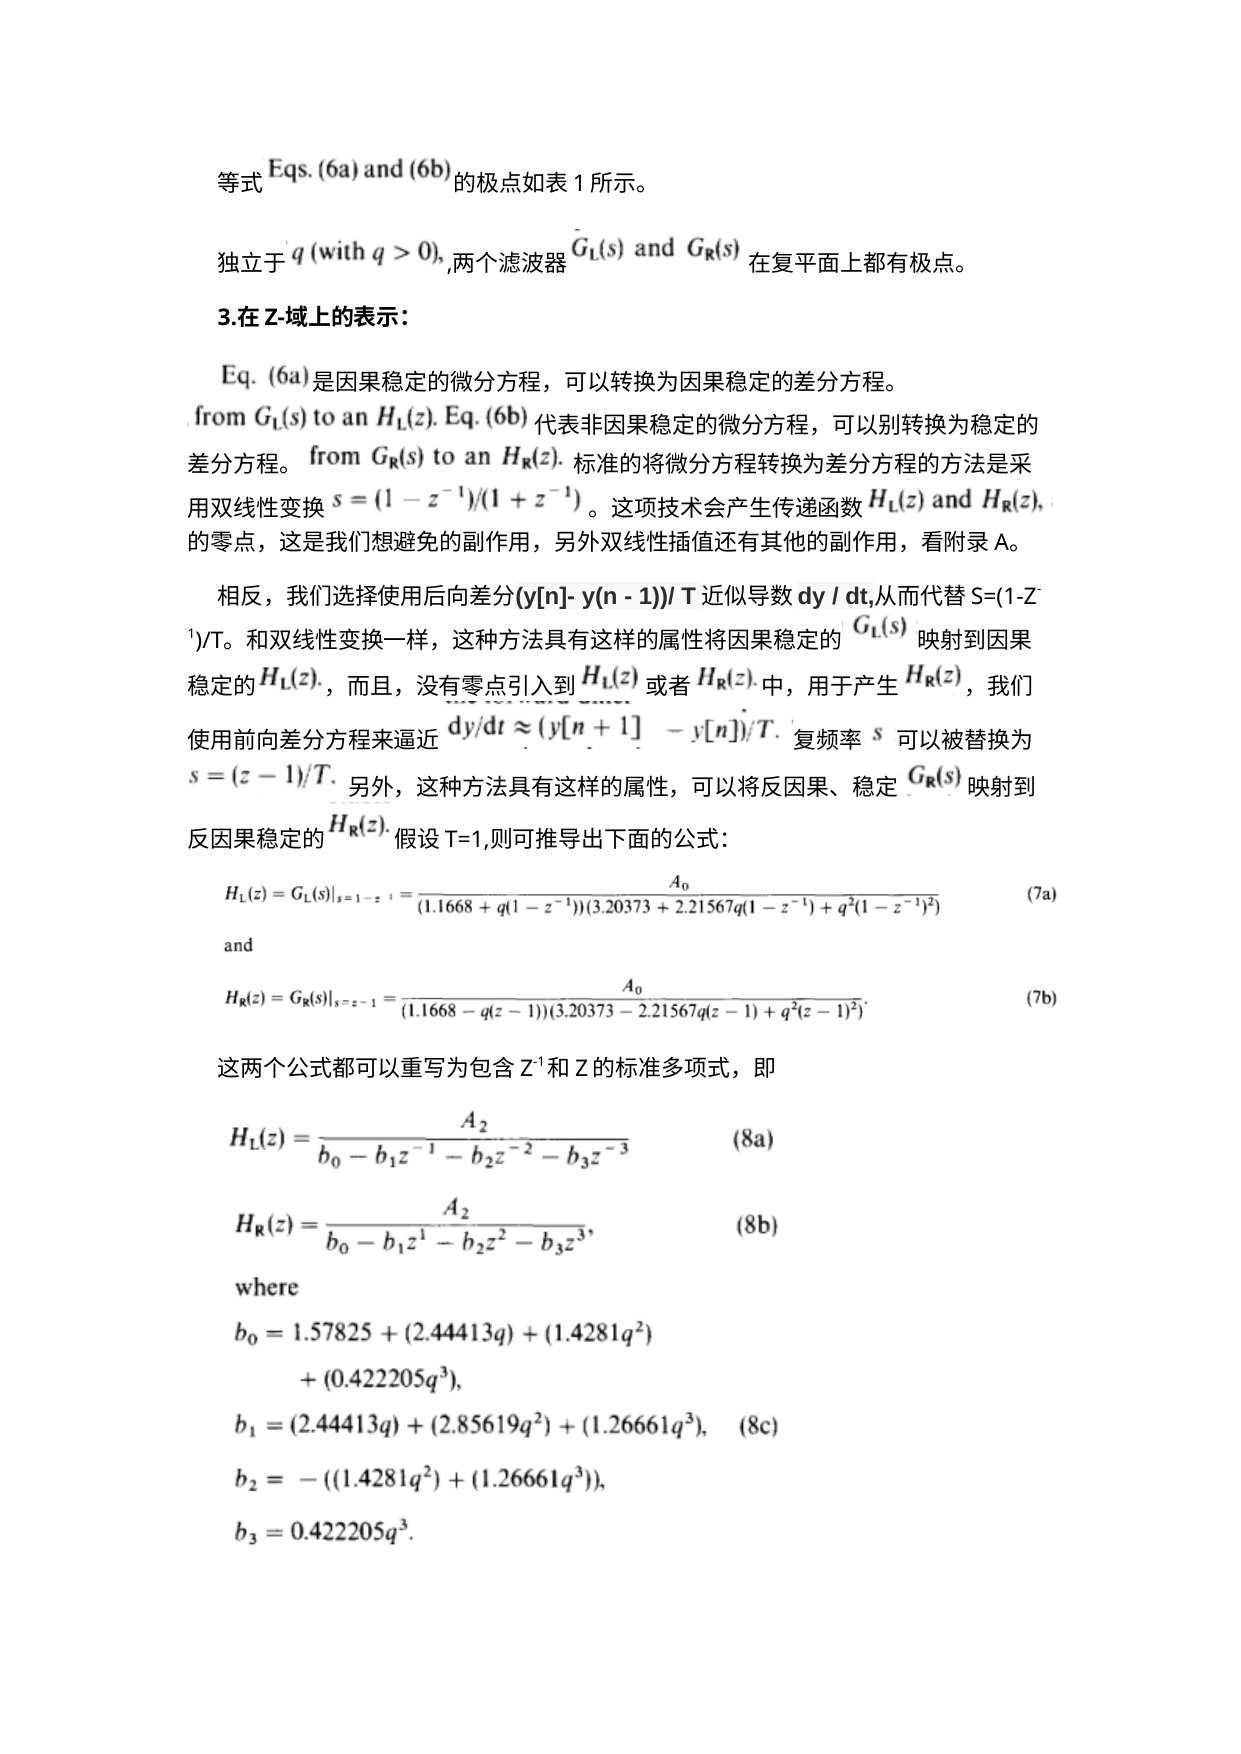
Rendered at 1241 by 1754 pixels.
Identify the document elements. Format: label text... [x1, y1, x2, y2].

text 相反，我们选择使用后向差分(y[n]- y(n - 1))/ T近似导数dy / dt,从而代替s=(1-z-1)/T。和双线性变换一样，这种方法具有这样的属性将因果稳定的映射到因果稳定的，而且，没有零点引入到或者中，用于产生，我们使用前向差分方程来逼近复频率可以被替换为另外，这种方法具有这样的属性，可以将反因果、稳定映射到反因果稳定的假设T=1,则可推导出下面的公式： [187, 578, 1053, 854]
text 等式的极点如表1所示。 [187, 150, 1053, 198]
picture [842, 611, 918, 649]
text 这两个公式都可以重写为包含z-1和Z的标准多项式，即 [187, 1050, 1053, 1084]
picture [325, 485, 589, 517]
text 是因果稳定的微分方程，可以转换为因果稳定的差分方程。代表非因果稳定的微分方程，可以别转换为稳定的差分方程。标准的将微分方程转换为差分方程的方法是采用双线性变换。这项技术会产生传递函数的零点，这是我们想避免的副作用，另外双线性插值还有其他的副作用，看附录A。 [187, 353, 1053, 557]
picture [217, 353, 313, 390]
picture [861, 722, 896, 749]
picture [691, 658, 762, 695]
picture [302, 439, 574, 473]
picture [217, 875, 1083, 1030]
picture [567, 229, 749, 272]
picture [325, 802, 395, 848]
picture [187, 396, 535, 434]
picture [217, 1197, 820, 1565]
picture [899, 655, 965, 695]
text 3.在Z-域上的表示： [187, 299, 1053, 332]
picture [863, 479, 1053, 517]
picture [286, 219, 447, 272]
picture [256, 658, 324, 695]
picture [187, 758, 348, 796]
picture [576, 658, 646, 695]
picture [439, 701, 794, 749]
picture [217, 1104, 784, 1177]
picture [897, 755, 968, 796]
picture [263, 150, 454, 192]
